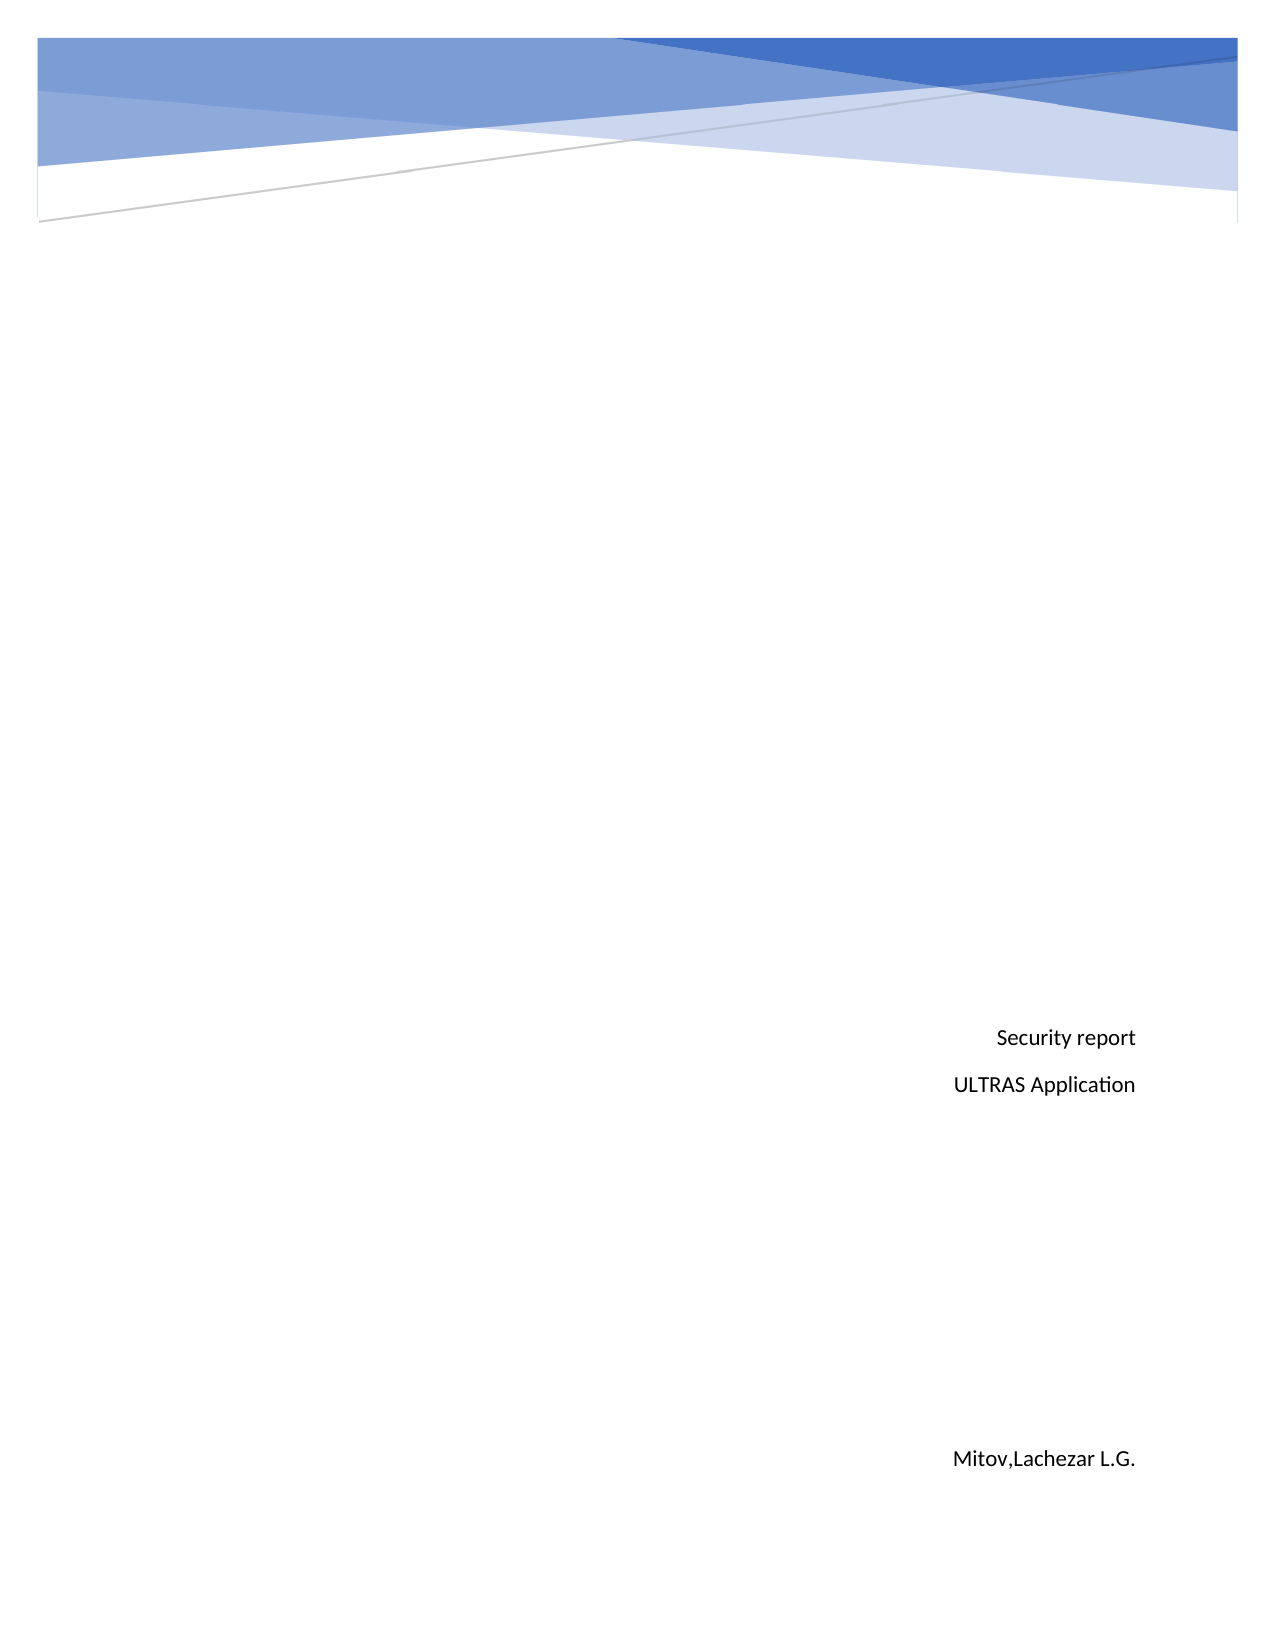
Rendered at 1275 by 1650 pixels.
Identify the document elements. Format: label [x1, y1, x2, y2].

picture [37, 37, 1238, 238]
